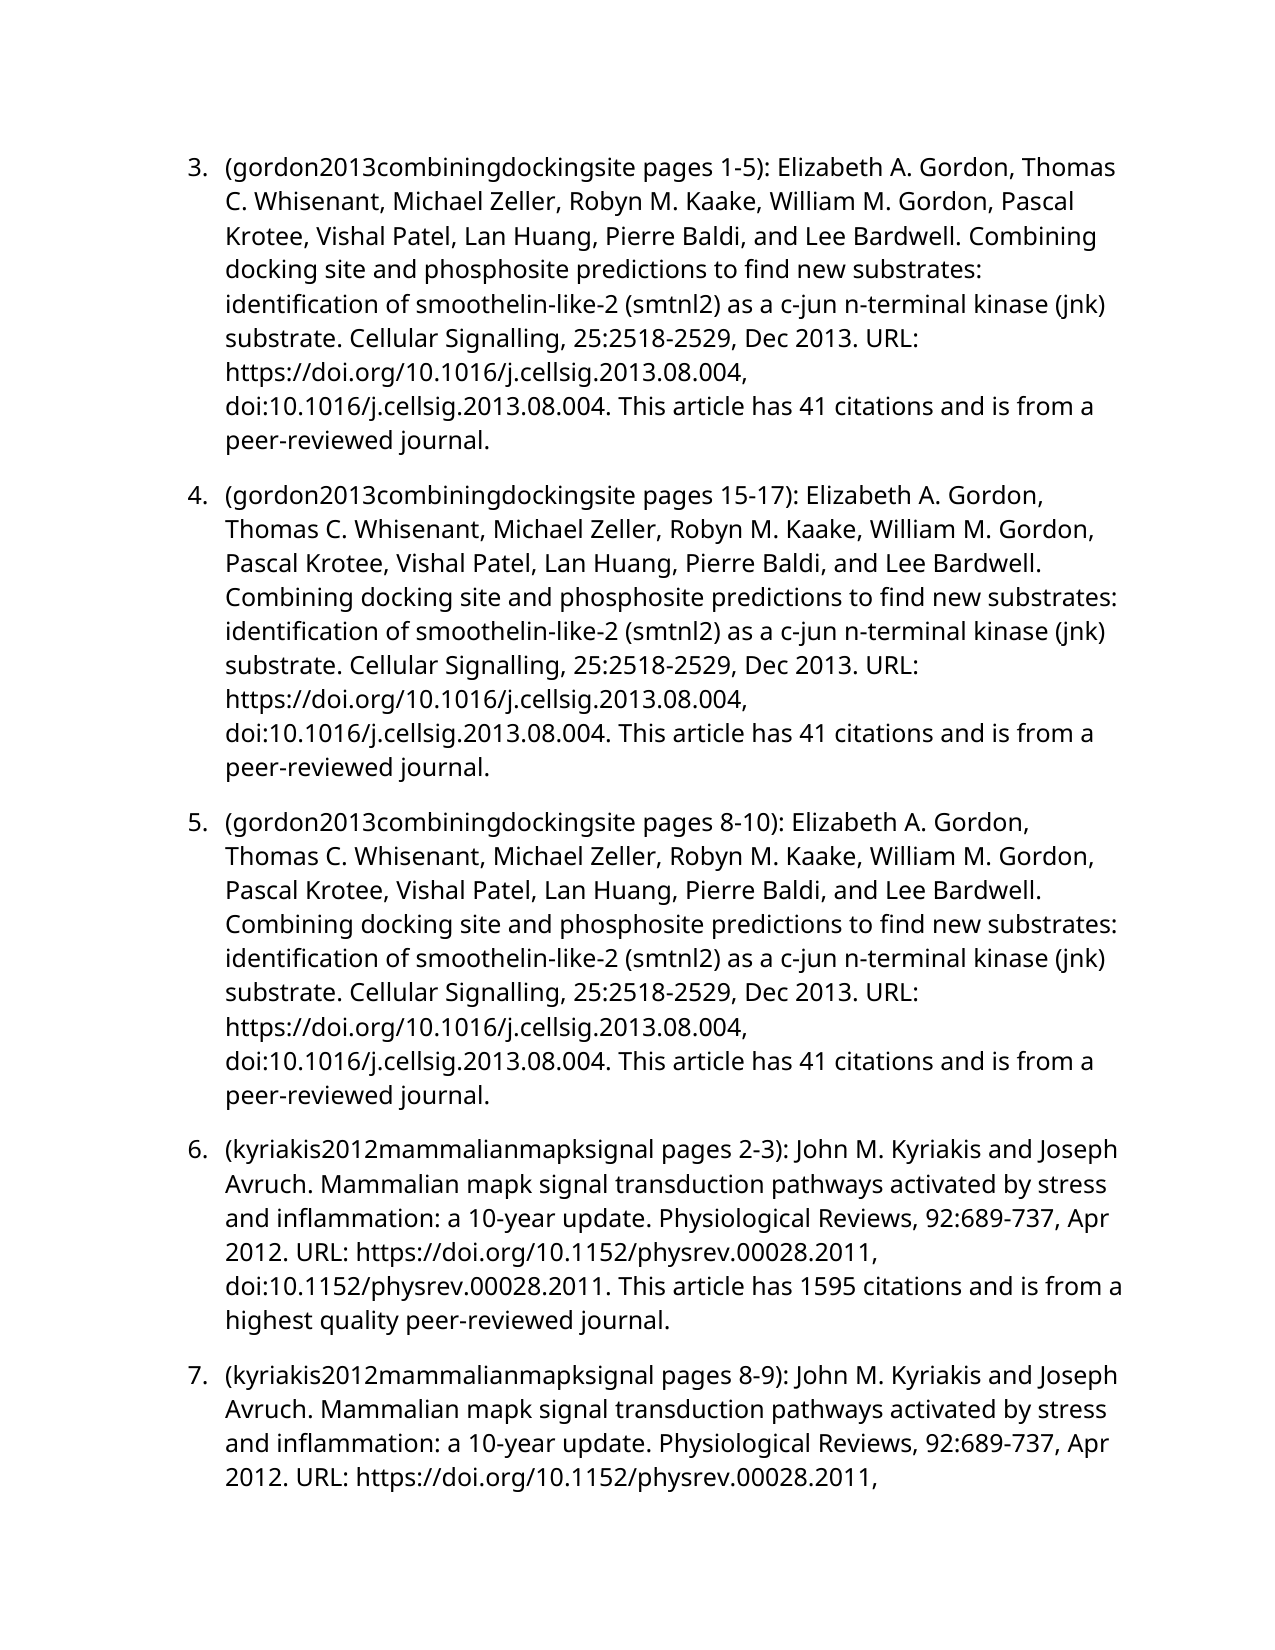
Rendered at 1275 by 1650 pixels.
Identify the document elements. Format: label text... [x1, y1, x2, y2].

list (gordon2013combiningdockingsite pages 8-10): Elizabeth A. Gordon, Thomas C. Whisenant, Michael Zeller, Robyn M. Kaake, William M. Gordon, Pascal Krotee, Vishal Patel, Lan Huang, Pierre Baldi, and Lee Bardwell. Combining docking site and phosphosite predictions to find new substrates: identification of smoothelin-like-2 (smtnl2) as a c-jun n-terminal kinase (jnk) substrate. Cellular Signalling, 25:2518-2529, Dec 2013. URL: https://doi.org/10.1016/j.cellsig.2013.08.004, doi:10.1016/j.cellsig.2013.08.004. This article has 41 citations and is from a peer-reviewed journal. [187, 805, 1125, 1111]
list (gordon2013combiningdockingsite pages 1-5): Elizabeth A. Gordon, Thomas C. Whisenant, Michael Zeller, Robyn M. Kaake, William M. Gordon, Pascal Krotee, Vishal Patel, Lan Huang, Pierre Baldi, and Lee Bardwell. Combining docking site and phosphosite predictions to find new substrates: identification of smoothelin-like-2 (smtnl2) as a c-jun n-terminal kinase (jnk) substrate. Cellular Signalling, 25:2518-2529, Dec 2013. URL: https://doi.org/10.1016/j.cellsig.2013.08.004, doi:10.1016/j.cellsig.2013.08.004. This article has 41 citations and is from a peer-reviewed journal. [187, 150, 1125, 457]
list (kyriakis2012mammalianmapksignal pages 2-3): John M. Kyriakis and Joseph Avruch. Mammalian mapk signal transduction pathways activated by stress and inflammation: a 10-year update. Physiological Reviews, 92:689-737, Apr 2012. URL: https://doi.org/10.1152/physrev.00028.2011, doi:10.1152/physrev.00028.2011. This article has 1595 citations and is from a highest quality peer-reviewed journal. [187, 1132, 1125, 1337]
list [187, 1357, 1125, 1494]
list (gordon2013combiningdockingsite pages 15-17): Elizabeth A. Gordon, Thomas C. Whisenant, Michael Zeller, Robyn M. Kaake, William M. Gordon, Pascal Krotee, Vishal Patel, Lan Huang, Pierre Baldi, and Lee Bardwell. Combining docking site and phosphosite predictions to find new substrates: identification of smoothelin-like-2 (smtnl2) as a c-jun n-terminal kinase (jnk) substrate. Cellular Signalling, 25:2518-2529, Dec 2013. URL: https://doi.org/10.1016/j.cellsig.2013.08.004, doi:10.1016/j.cellsig.2013.08.004. This article has 41 citations and is from a peer-reviewed journal. [187, 477, 1125, 784]
